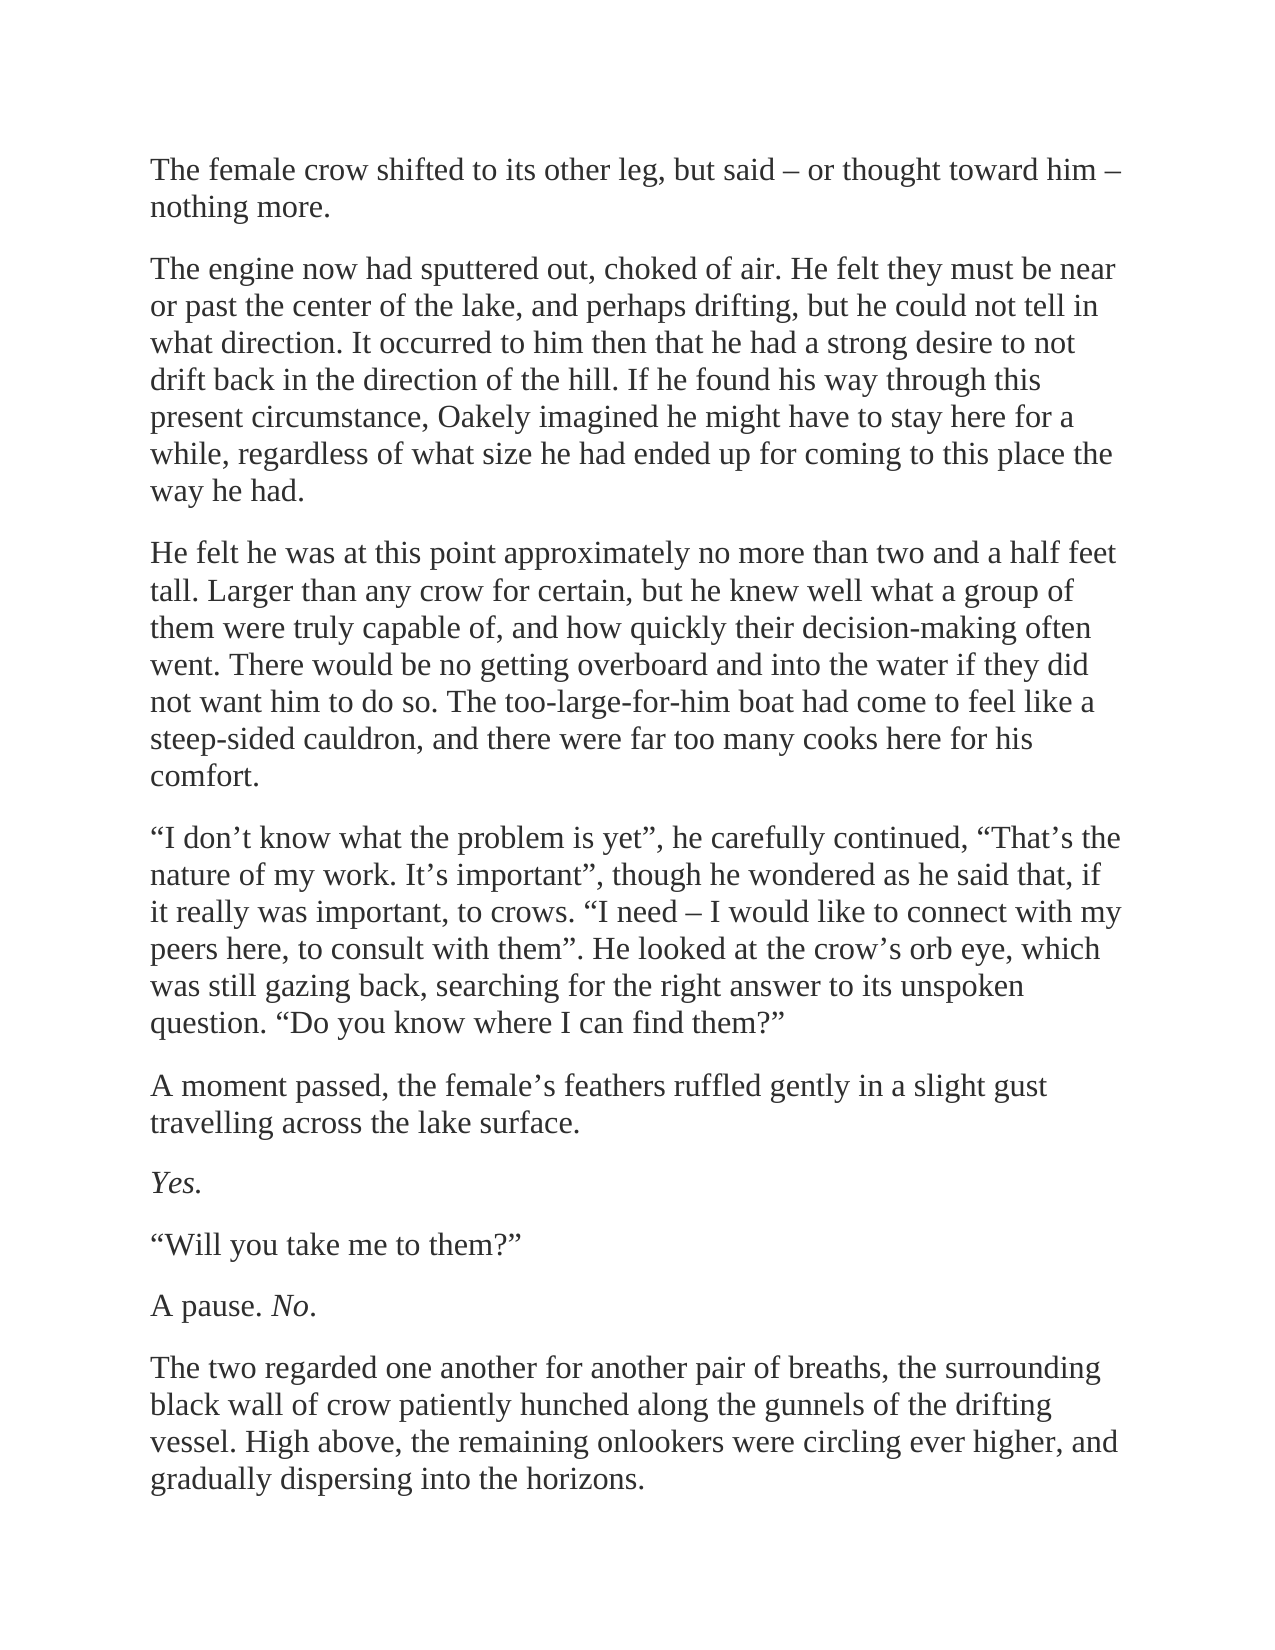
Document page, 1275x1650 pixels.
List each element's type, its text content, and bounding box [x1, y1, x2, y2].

text He felt he was at this point approximately no more than two and a half feet tall. Larger than any crow for certain, but he knew well what a group of them were truly capable of, and how quickly their decision-making often went. There would be no getting overboard and into the water if they did not want him to do so. The too-large-for-him boat had come to feel like a steep-sided cauldron, and there were far too many cooks here for his comfort. [150, 534, 1125, 793]
text A moment passed, the female’s feathers ruffled gently in a slight gust travelling across the lake surface. [150, 1066, 1125, 1140]
text The engine now had sputtered out, choked of air. He felt they must be near or past the center of the lake, and perhaps drifting, but he could not tell in what direction. It occurred to him then that he had a strong desire to not drift back in the direction of the hill. If he found his way through this present circumstance, Oakely imagined he might have to stay here for a while, regardless of what size he had ended up for coming to this place the way he had. [150, 249, 1125, 509]
text Yes. [150, 1163, 1125, 1201]
text “Will you take me to them?” [150, 1226, 1125, 1263]
text “I don’t know what the problem is yet”, he carefully continued, “That’s the nature of my work. It’s important”, though he wondered as he said that, if it really was important, to crows. “I need – I would like to connect with my peers here, to consult with them”. He looked at the crow’s orb eye, which was still gazing back, searching for the right answer to its unspoken question. “Do you know where I can find them?” [150, 818, 1125, 1041]
text A pause. No. [150, 1286, 1125, 1323]
text The female crow shifted to its other leg, but said – or thought toward him – nothing more. [150, 150, 1125, 224]
text The two regarded one another for another pair of breaths, the surrounding black wall of crow patiently hunched along the gunnels of the drifting vessel. High above, the remaining onlookers were circling ever higher, and gradually dispersing into the horizons. [150, 1348, 1125, 1496]
